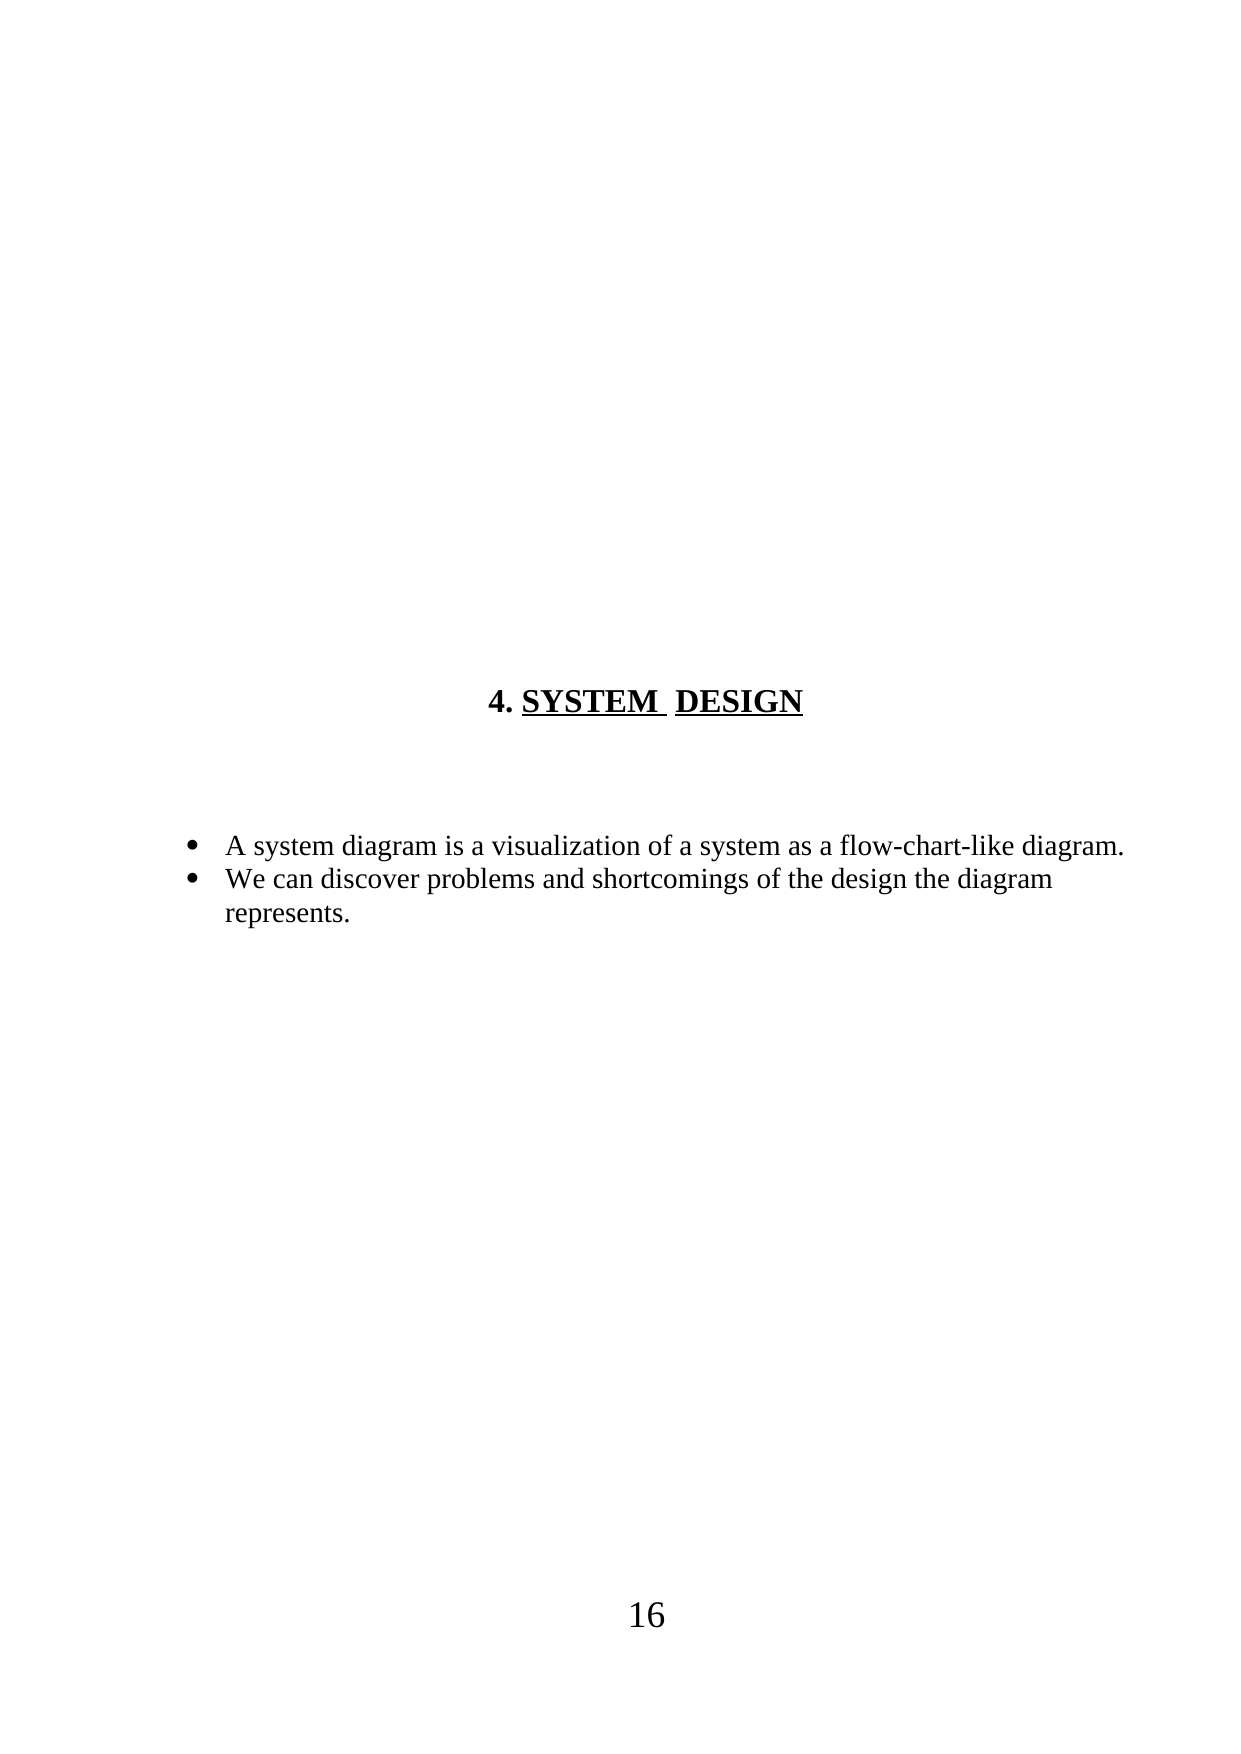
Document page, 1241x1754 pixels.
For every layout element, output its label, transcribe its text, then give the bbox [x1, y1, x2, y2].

list We can discover problems and shortcomings of the design the diagram represents. [187, 862, 1143, 929]
subtitle 4. SYSTEM DESIGN [148, 681, 1143, 719]
list A system diagram is a visualization of a system as a flow-chart-like diagram. [187, 828, 1143, 862]
